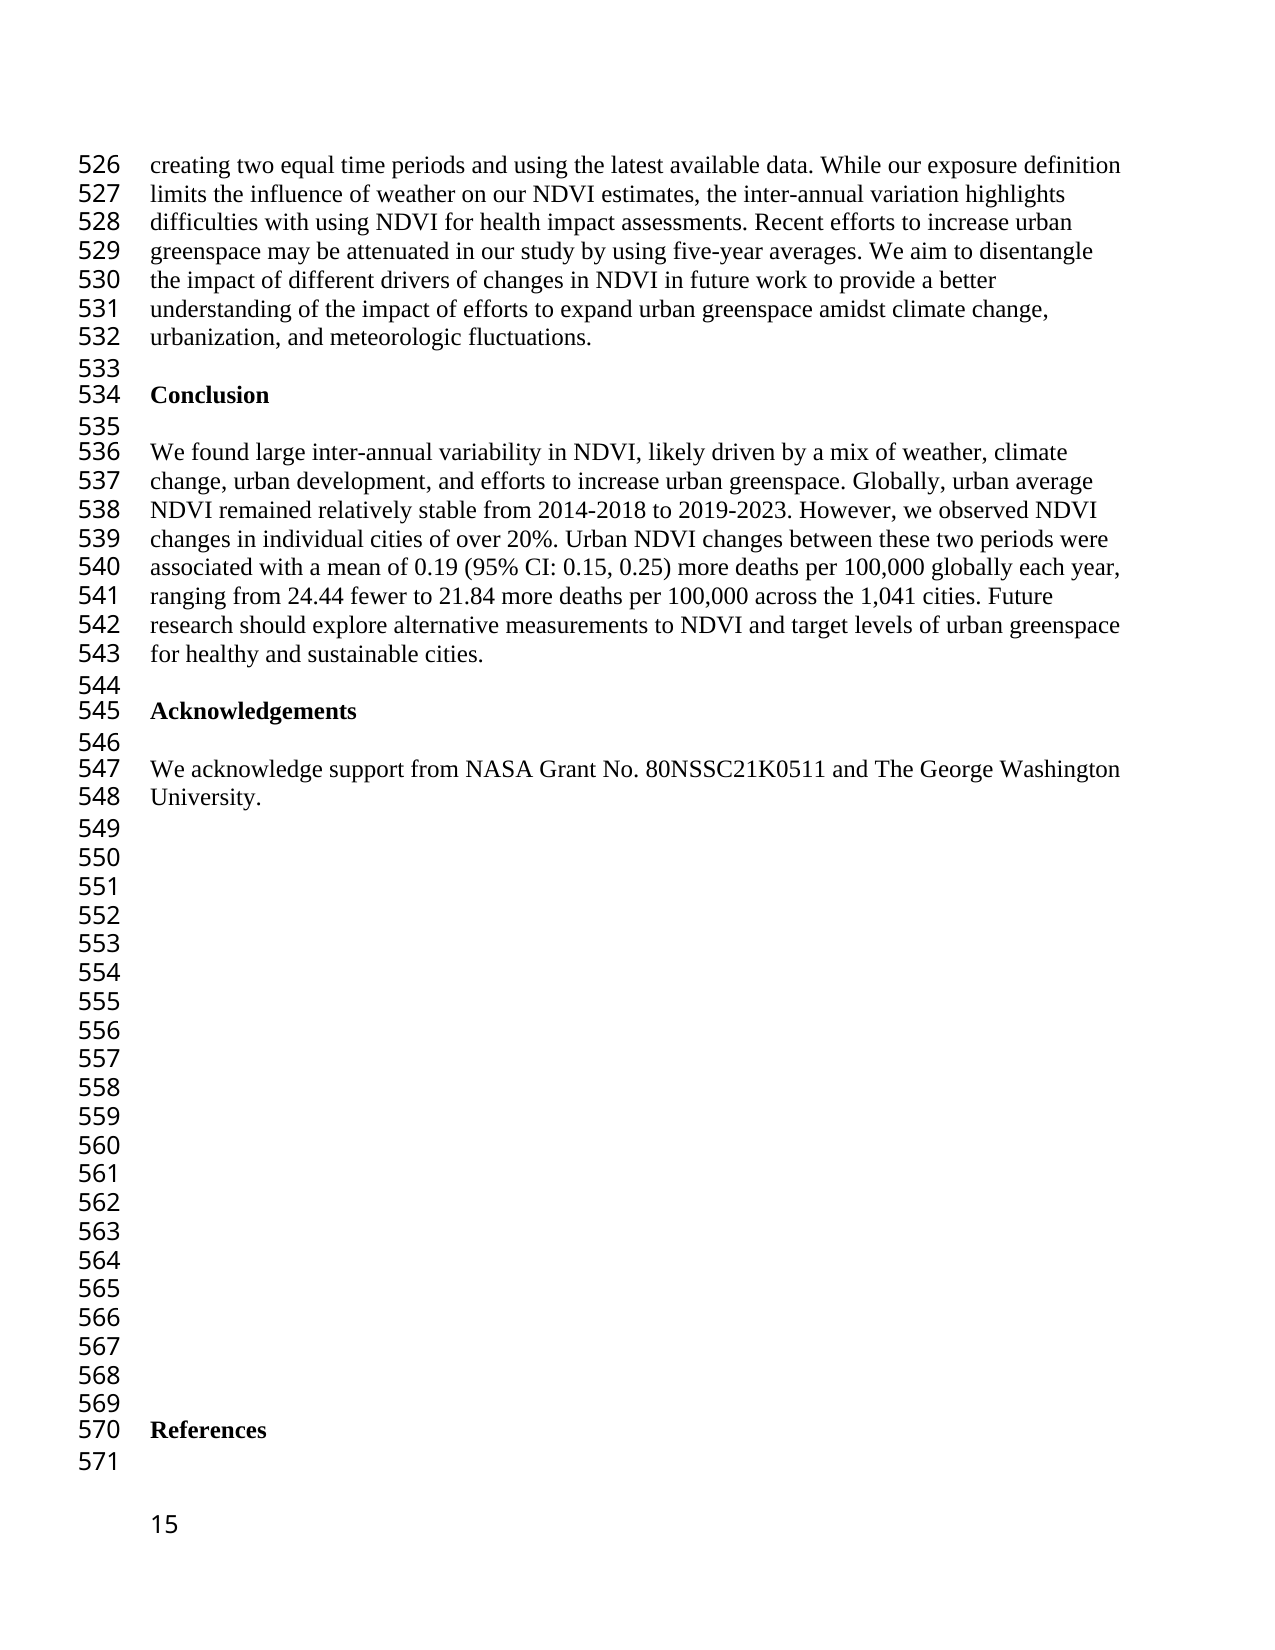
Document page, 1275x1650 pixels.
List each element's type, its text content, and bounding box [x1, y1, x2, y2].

text Acknowledgements [150, 696, 1125, 725]
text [150, 150, 1125, 351]
text We found large inter-annual variability in NDVI, likely driven by a mix of weather, climate change, urban development, and efforts to increase urban greenspace. Globally, urban average NDVI remained relatively stable from 2014-2018 to 2019-2023. However, we observed NDVI changes in individual cities of over 20%. Urban NDVI changes between these two periods were associated with a mean of 0.19 (95% CI: 0.15, 0.25) more deaths per 100,000 globally each year, ranging from 24.44 fewer to 21.84 more deaths per 100,000 across the 1,041 cities. Future research should explore alternative measurements to NDVI and target levels of urban greenspace for healthy and sustainable cities. [150, 437, 1125, 667]
text References [150, 1415, 1125, 1444]
text Conclusion [150, 380, 1125, 409]
text We acknowledge support from NASA Grant No. 80NSSC21K0511 and The George Washington University. [150, 754, 1125, 811]
